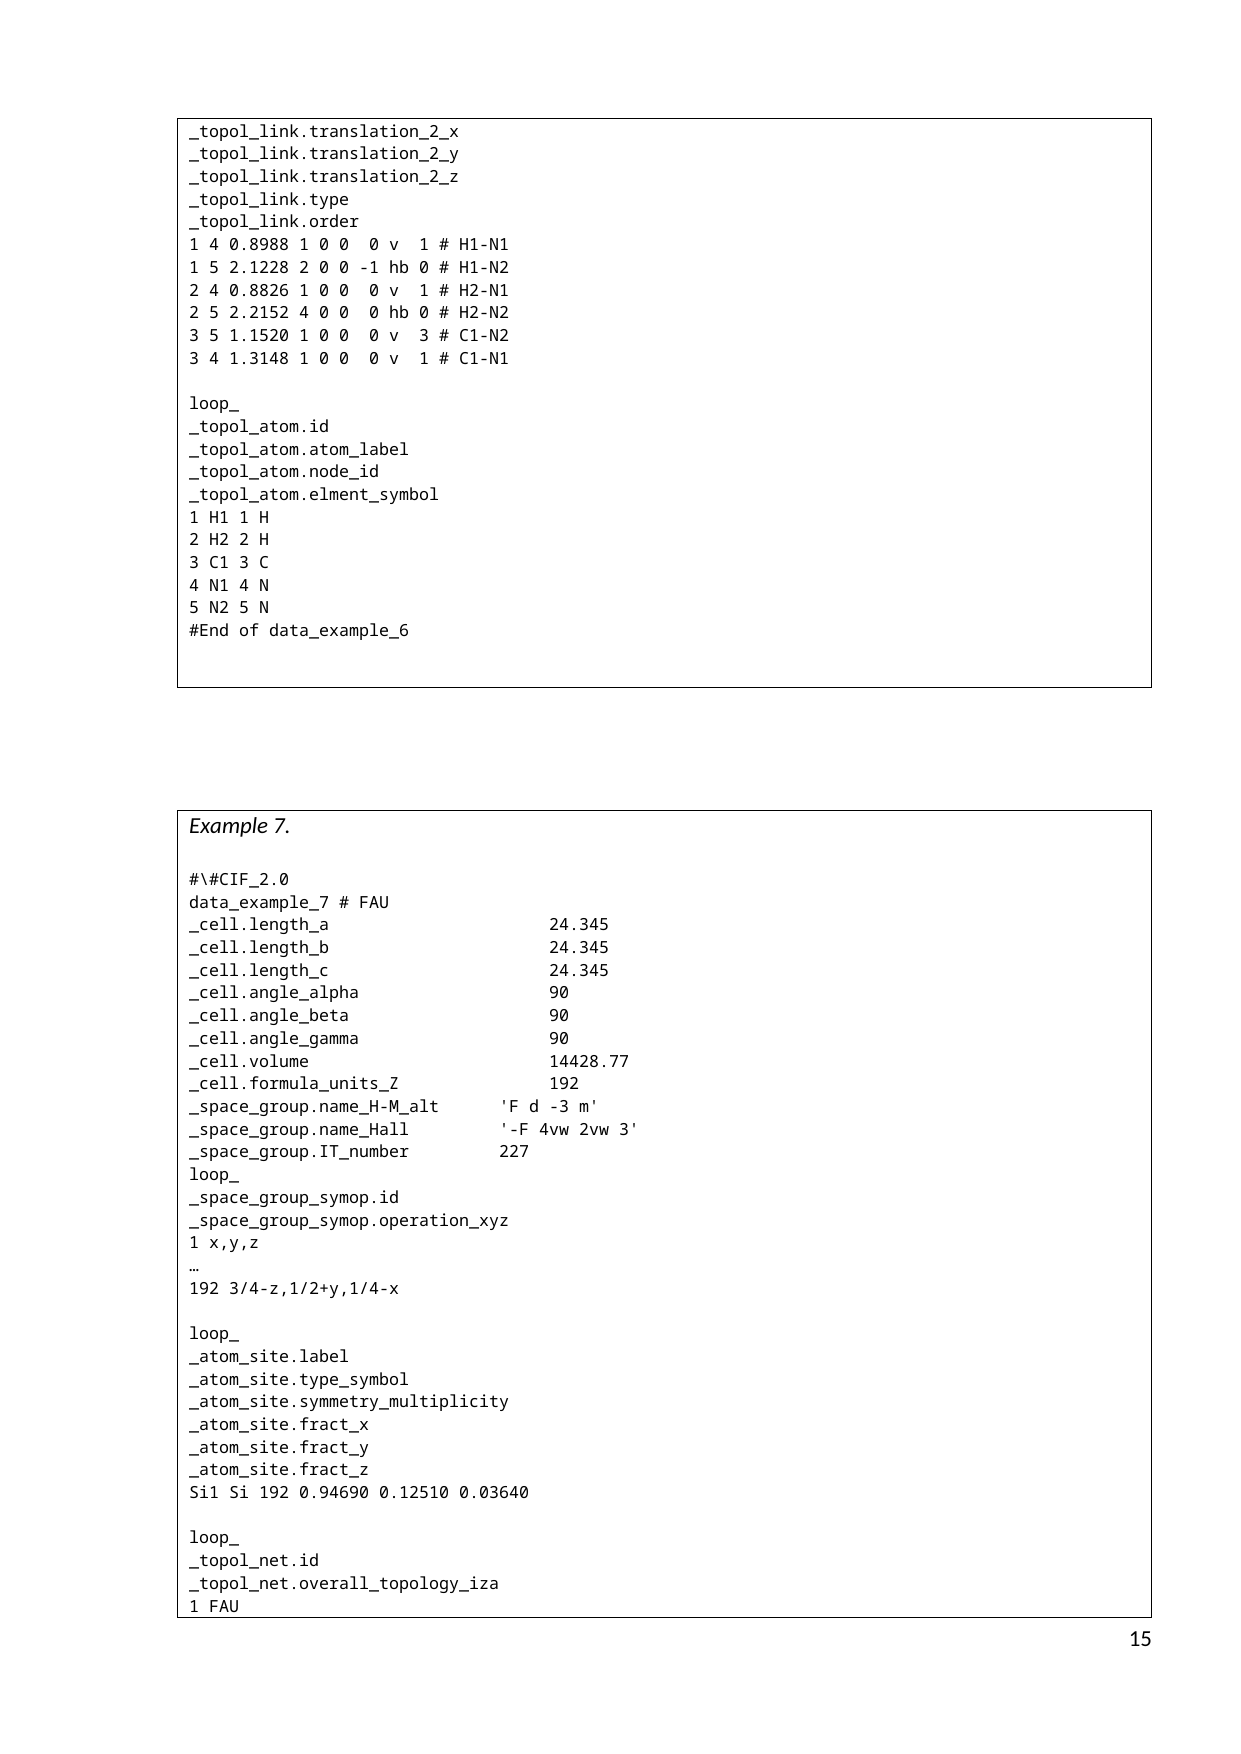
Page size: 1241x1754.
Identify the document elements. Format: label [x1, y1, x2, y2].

table_header [178, 811, 1151, 1617]
table_header [178, 119, 1151, 687]
